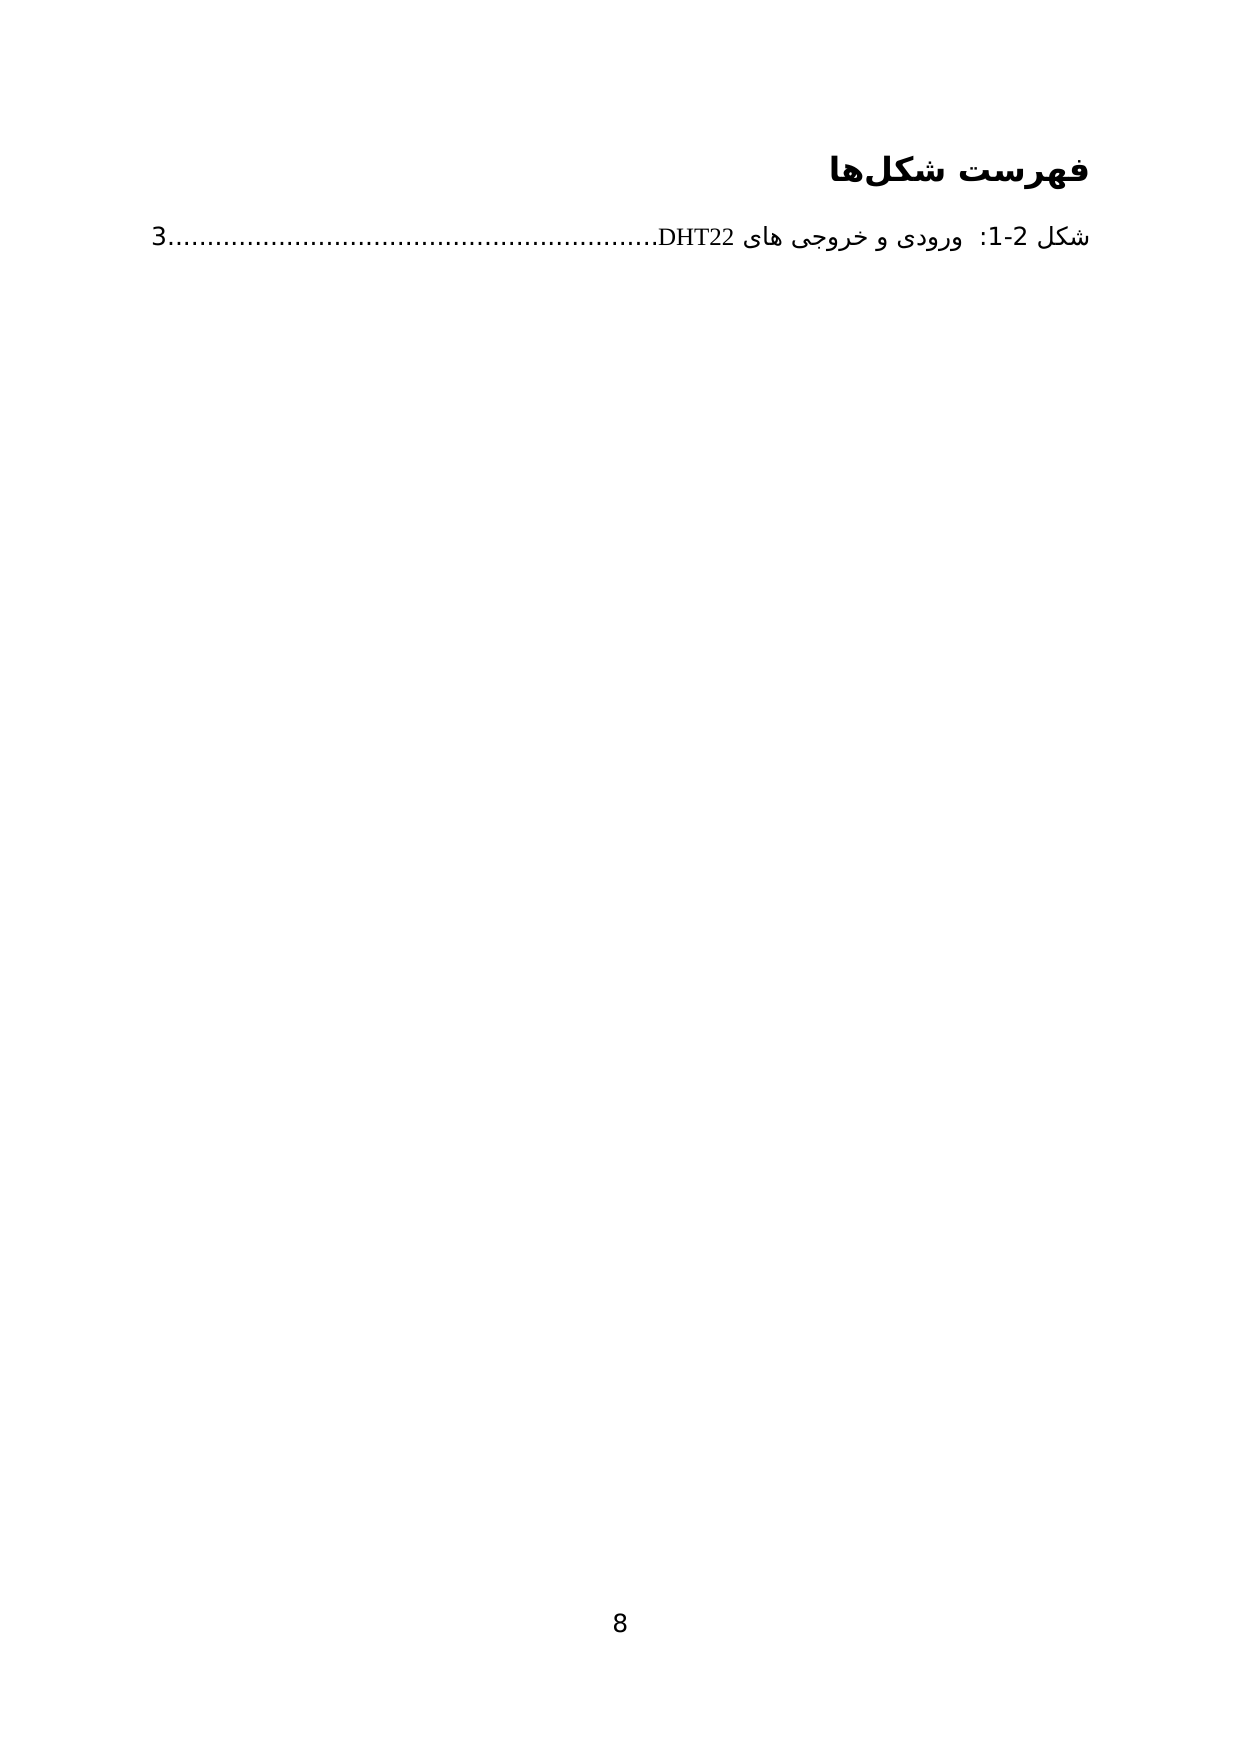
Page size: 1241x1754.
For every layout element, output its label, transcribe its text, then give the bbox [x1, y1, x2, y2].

text شکل ‏2-1: ورودی و خروجی های DHT22 3 [150, 222, 1090, 251]
text فهرست شکل‌ها [150, 150, 1090, 189]
